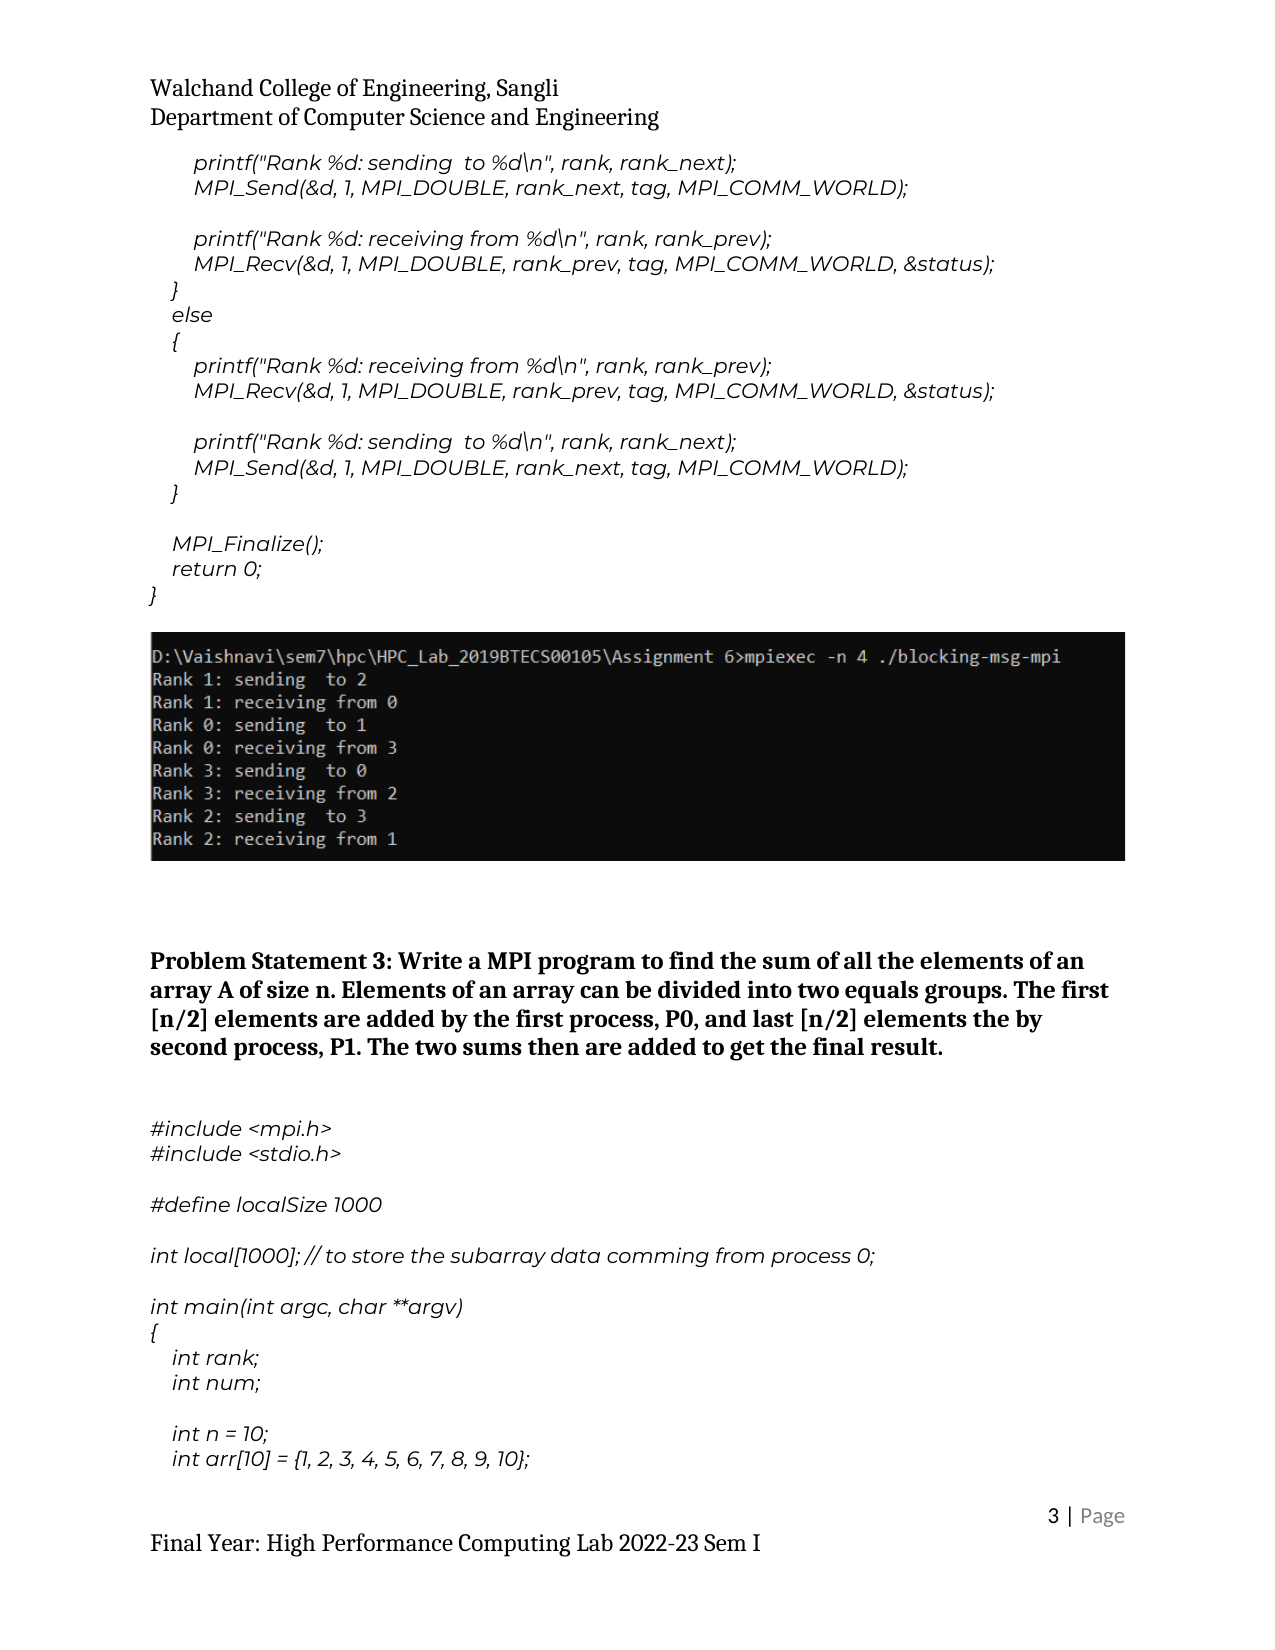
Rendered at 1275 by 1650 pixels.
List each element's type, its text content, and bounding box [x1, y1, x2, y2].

text int num; [150, 1370, 1125, 1396]
text printf("Rank %d: receiving from %d\n", rank, rank_prev); [150, 226, 1125, 252]
text MPI_Recv(&d, 1, MPI_DOUBLE, rank_prev, tag, MPI_COMM_WORLD, &status); [150, 379, 1125, 404]
text Problem Statement 3: Write a MPI program to find the sum of all the elements of an array A of size n. Elements of an array can be divided into two equals groups. The first [n/2] elements are added by the first process, P0, and last [n/2] elements the by second process, P1. The two sums then are added to get the final result. [150, 947, 1125, 1062]
text } [150, 582, 1125, 607]
text int rank; [150, 1345, 1125, 1370]
text else [150, 302, 1125, 328]
text int n = 10; [150, 1421, 1125, 1447]
text { [150, 1319, 1125, 1345]
text } [150, 277, 1125, 302]
text return 0; [150, 557, 1125, 582]
text #include <stdio.h> [150, 1142, 1125, 1167]
text int main(int argc, char **argv) [150, 1294, 1125, 1319]
text int arr[10] = {1, 2, 3, 4, 5, 6, 7, 8, 9, 10}; [150, 1447, 1125, 1472]
text printf("Rank %d: sending to %d\n", rank, rank_next); [150, 429, 1125, 455]
picture [150, 632, 1125, 861]
text MPI_Recv(&d, 1, MPI_DOUBLE, rank_prev, tag, MPI_COMM_WORLD, &status); [150, 252, 1125, 277]
text printf("Rank %d: receiving from %d\n", rank, rank_prev); [150, 353, 1125, 379]
text MPI_Finalize(); [150, 531, 1125, 557]
text int local[1000]; // to store the subarray data comming from process 0; [150, 1243, 1125, 1269]
text } [150, 480, 1125, 506]
text { [150, 328, 1125, 353]
text MPI_Send(&d, 1, MPI_DOUBLE, rank_next, tag, MPI_COMM_WORLD); [150, 175, 1125, 201]
text #include <mpi.h> [150, 1116, 1125, 1142]
text #define localSize 1000 [150, 1192, 1125, 1218]
text printf("Rank %d: sending to %d\n", rank, rank_next); [150, 150, 1125, 175]
text MPI_Send(&d, 1, MPI_DOUBLE, rank_next, tag, MPI_COMM_WORLD); [150, 455, 1125, 480]
